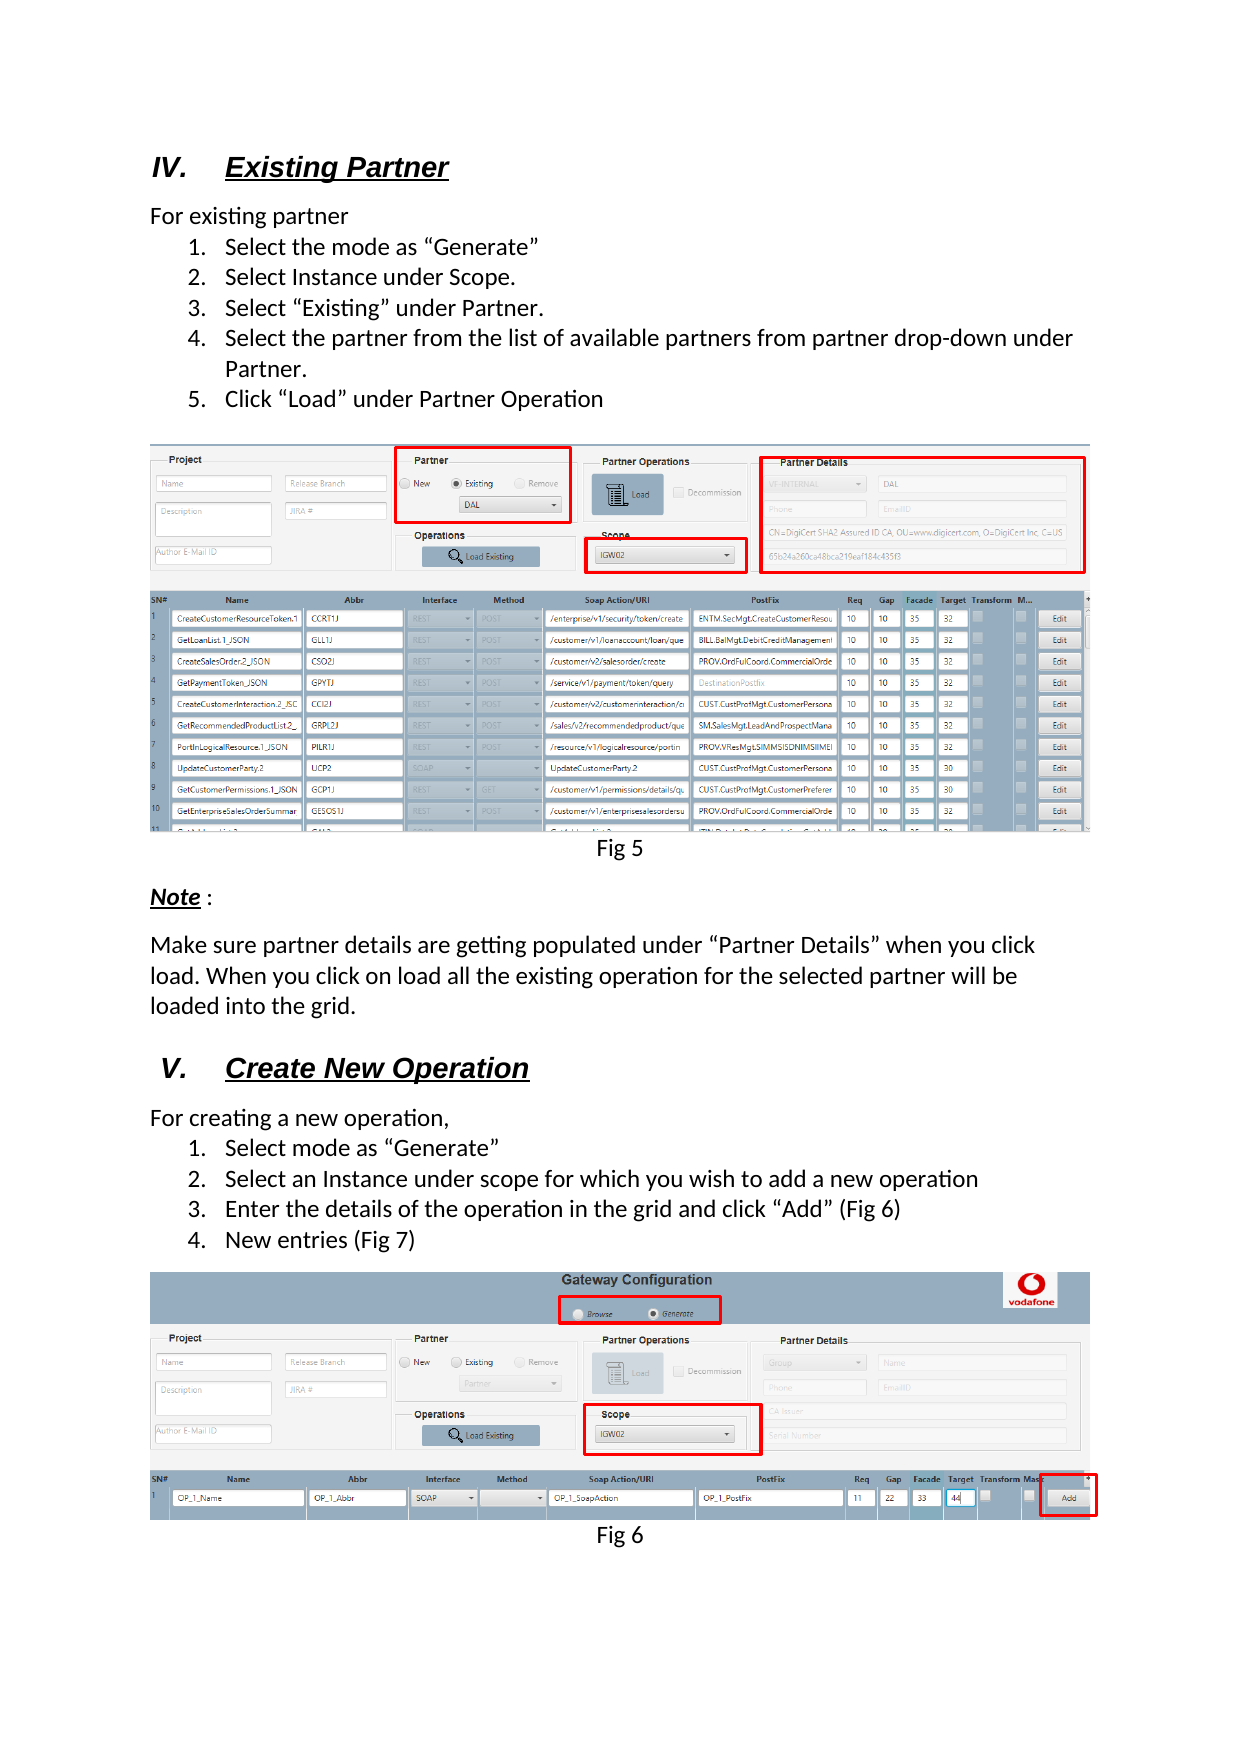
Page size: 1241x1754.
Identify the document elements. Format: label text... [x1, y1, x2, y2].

picture [150, 444, 1091, 833]
text Fig 6 [150, 1520, 1090, 1550]
list Select the mode as “Generate” [187, 231, 1090, 261]
list Select “Existing” under Partner. [187, 292, 1090, 322]
list Create New Operation [187, 1051, 1090, 1085]
text For existing partner [150, 200, 1090, 231]
list Enter the details of the operation in the grid and click “Add” (Fig 6) [187, 1193, 1090, 1224]
text Make sure partner details are getting populated under “Partner Details” when you click load. When you click on load all the existing operation for the selected partner will be loaded into the grid. [150, 929, 1090, 1021]
list Click “Load” under Partner Operation [187, 383, 1090, 414]
list Select Instance under Scope. [187, 261, 1090, 292]
list Select an Instance under scope for which you wish to add a new operation [187, 1163, 1090, 1193]
list New entries (Fig 7) [187, 1224, 1090, 1254]
picture [150, 1272, 1091, 1520]
text Fig 5 [150, 833, 1090, 863]
list Select mode as “Generate” [187, 1132, 1090, 1163]
list Existing Partner [187, 150, 1090, 183]
list Select the partner from the list of available partners from partner drop-down under Partner. [187, 322, 1090, 383]
text For creating a new operation, [150, 1102, 1090, 1132]
picture [1042, 1476, 1091, 1514]
text Note : [150, 881, 1090, 911]
